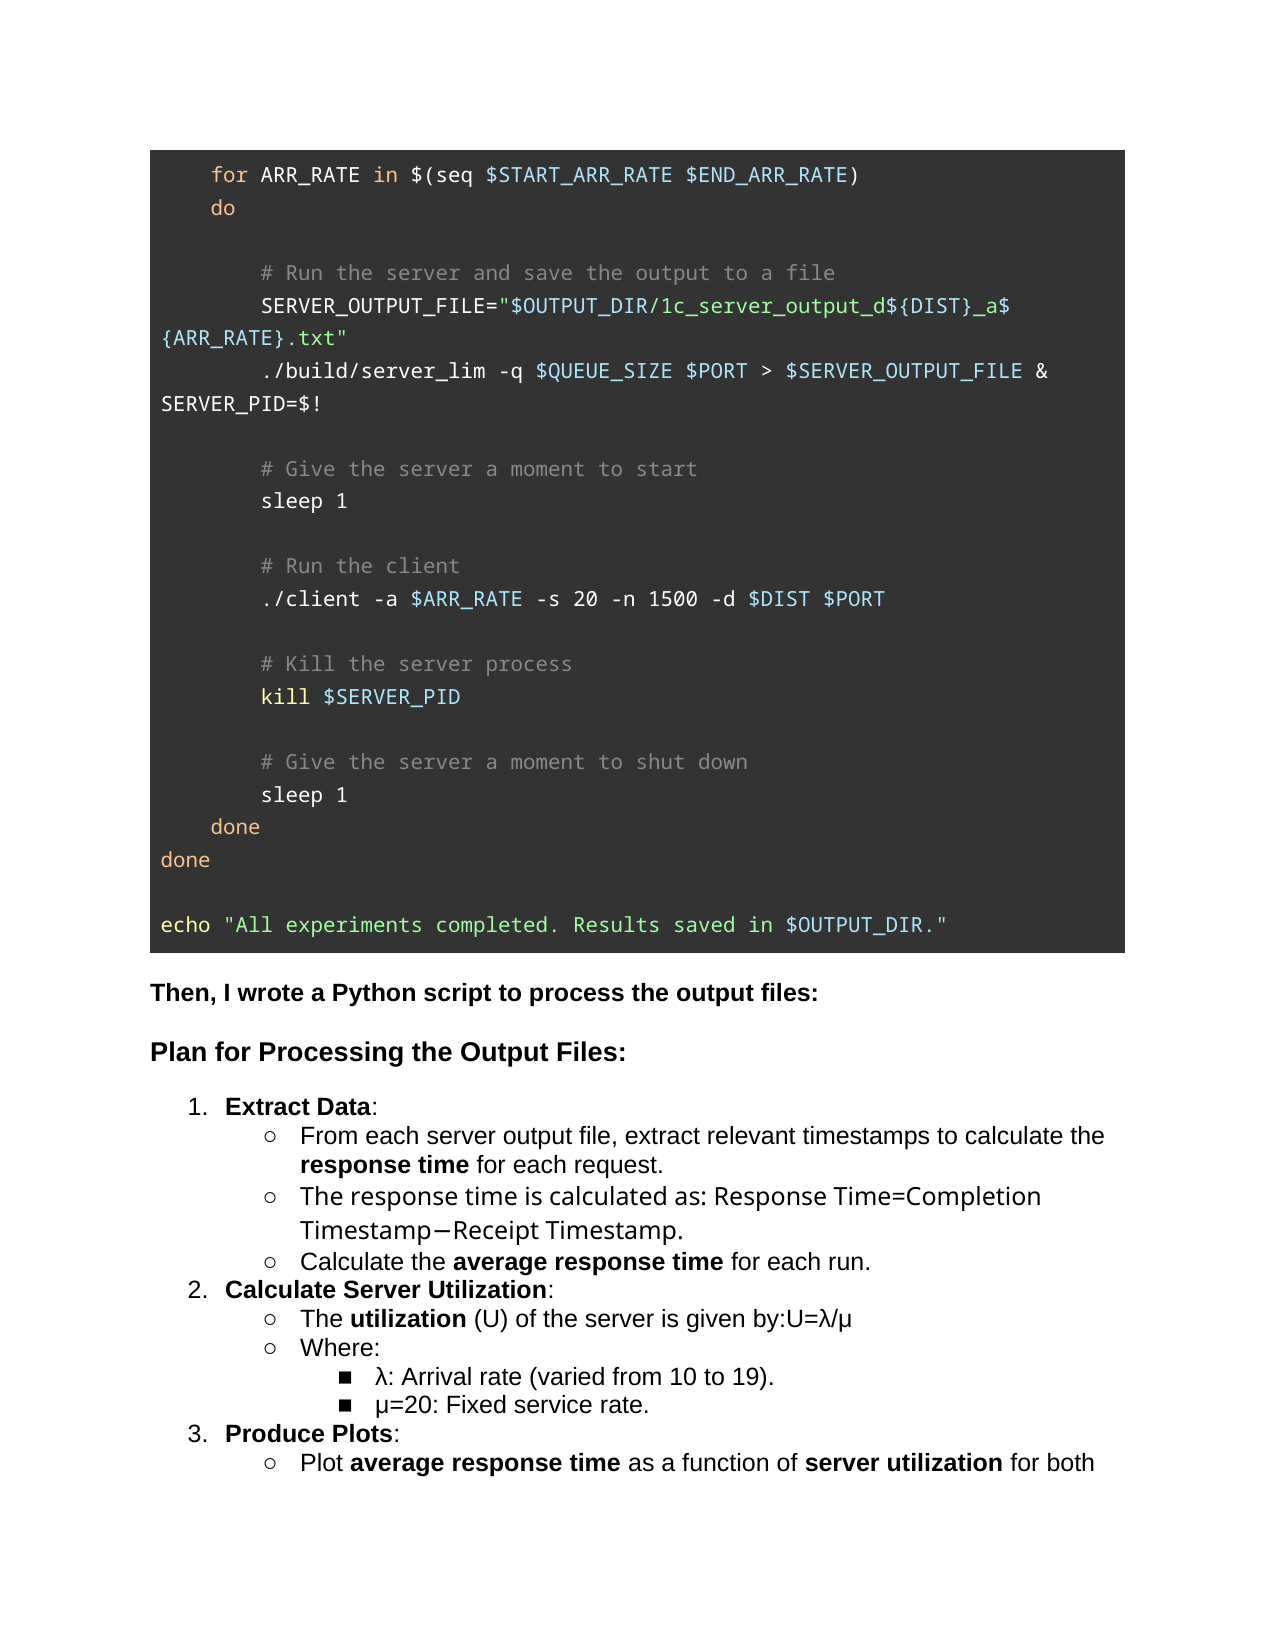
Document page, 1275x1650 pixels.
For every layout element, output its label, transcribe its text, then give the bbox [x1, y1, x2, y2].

list Produce Plots: [187, 1419, 1125, 1448]
list Where: [262, 1333, 1125, 1362]
list The response time is calculated as: Response Time=Completion Timestamp−Receipt Timestamp. [262, 1178, 1125, 1247]
list The utilization (U) of the server is given by:U=λ/μ [262, 1304, 1125, 1333]
list Calculate Server Utilization: [187, 1275, 1125, 1304]
subtitle Plan for Processing the Output Files: [150, 1036, 1125, 1067]
list λ: Arrival rate (varied from 10 to 19). [337, 1362, 1125, 1390]
list μ=20: Fixed service rate. [337, 1390, 1125, 1419]
text Then, I wrote a Python script to process the output files: [150, 978, 1125, 1007]
list From each server output file, extract relevant timestamps to calculate the response time for each request. [262, 1121, 1125, 1178]
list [262, 1448, 1125, 1477]
list Extract Data: [187, 1092, 1125, 1121]
list Calculate the average response time for each run. [262, 1247, 1125, 1275]
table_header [150, 150, 1125, 953]
